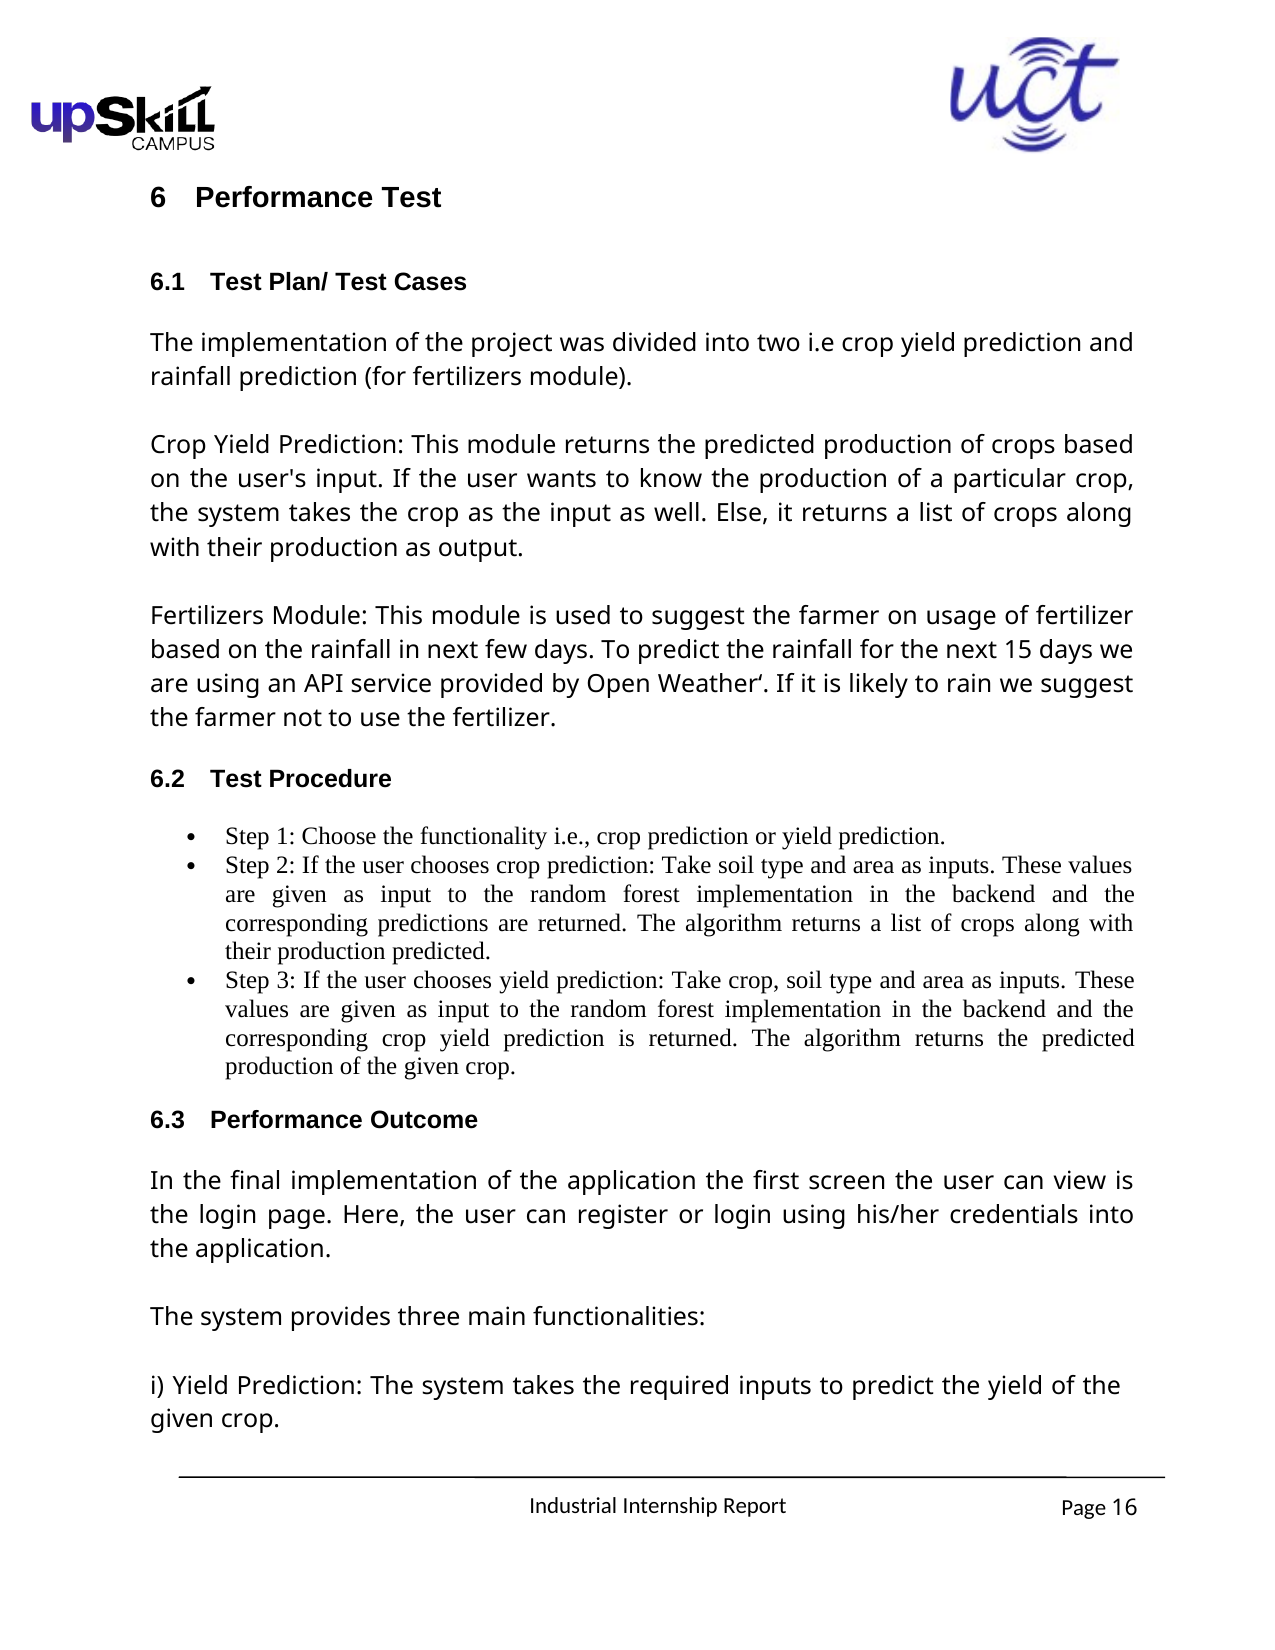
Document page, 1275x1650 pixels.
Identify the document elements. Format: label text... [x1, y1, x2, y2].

text The implementation of the project was divided into two i.e crop yield prediction and rainfall prediction (for fertilizers module). [150, 324, 1135, 393]
list Step 2: If the user chooses crop prediction: Take soil type and area as inputs. These values are given as input to the random forest implementation in the backend and the corresponding predictions are returned. The algorithm returns a list of crops along with their production predicted. [187, 850, 1134, 965]
picture [0, 73, 246, 154]
subtitle Performance Test [150, 180, 1269, 214]
list Step 3: If the user chooses yield prediction: Take crop, soil type and area as inputs. These values are given as input to the random forest implementation in the backend and the corresponding crop yield prediction is returned. The algorithm returns the predicted production of the given crop. [187, 965, 1134, 1080]
text In the final implementation of the application the first screen the user can view is the login page. Here, the user can register or login using his/her credentials into the application. [150, 1162, 1135, 1264]
subtitle Test Procedure [150, 764, 1269, 793]
text Crop Yield Prediction: This module returns the predicted production of crops based on the user's input. If the user wants to know the production of a particular crop, the system takes the crop as the input as well. Else, it returns a list of crops along with their production as output. [150, 427, 1135, 563]
subtitle Test Plan/ Test Cases [150, 267, 1269, 296]
list Step 1: Choose the functionality i.e., crop prediction or yield prediction. [187, 822, 1269, 850]
list Yield Prediction: The system takes the required inputs to predict the yield of the given crop. [150, 1368, 1135, 1434]
picture [950, 37, 1120, 154]
text The system provides three main functionalities: [150, 1299, 1269, 1333]
text Fertilizers Module: This module is used to suggest the farmer on usage of fertilizer based on the rainfall in next few days. To predict the rainfall for the next 15 days we are using an API service provided by Open Weather‘. If it is likely to rain we suggest the farmer not to use the fertilizer. [150, 597, 1135, 734]
subtitle Performance Outcome [150, 1105, 1269, 1134]
